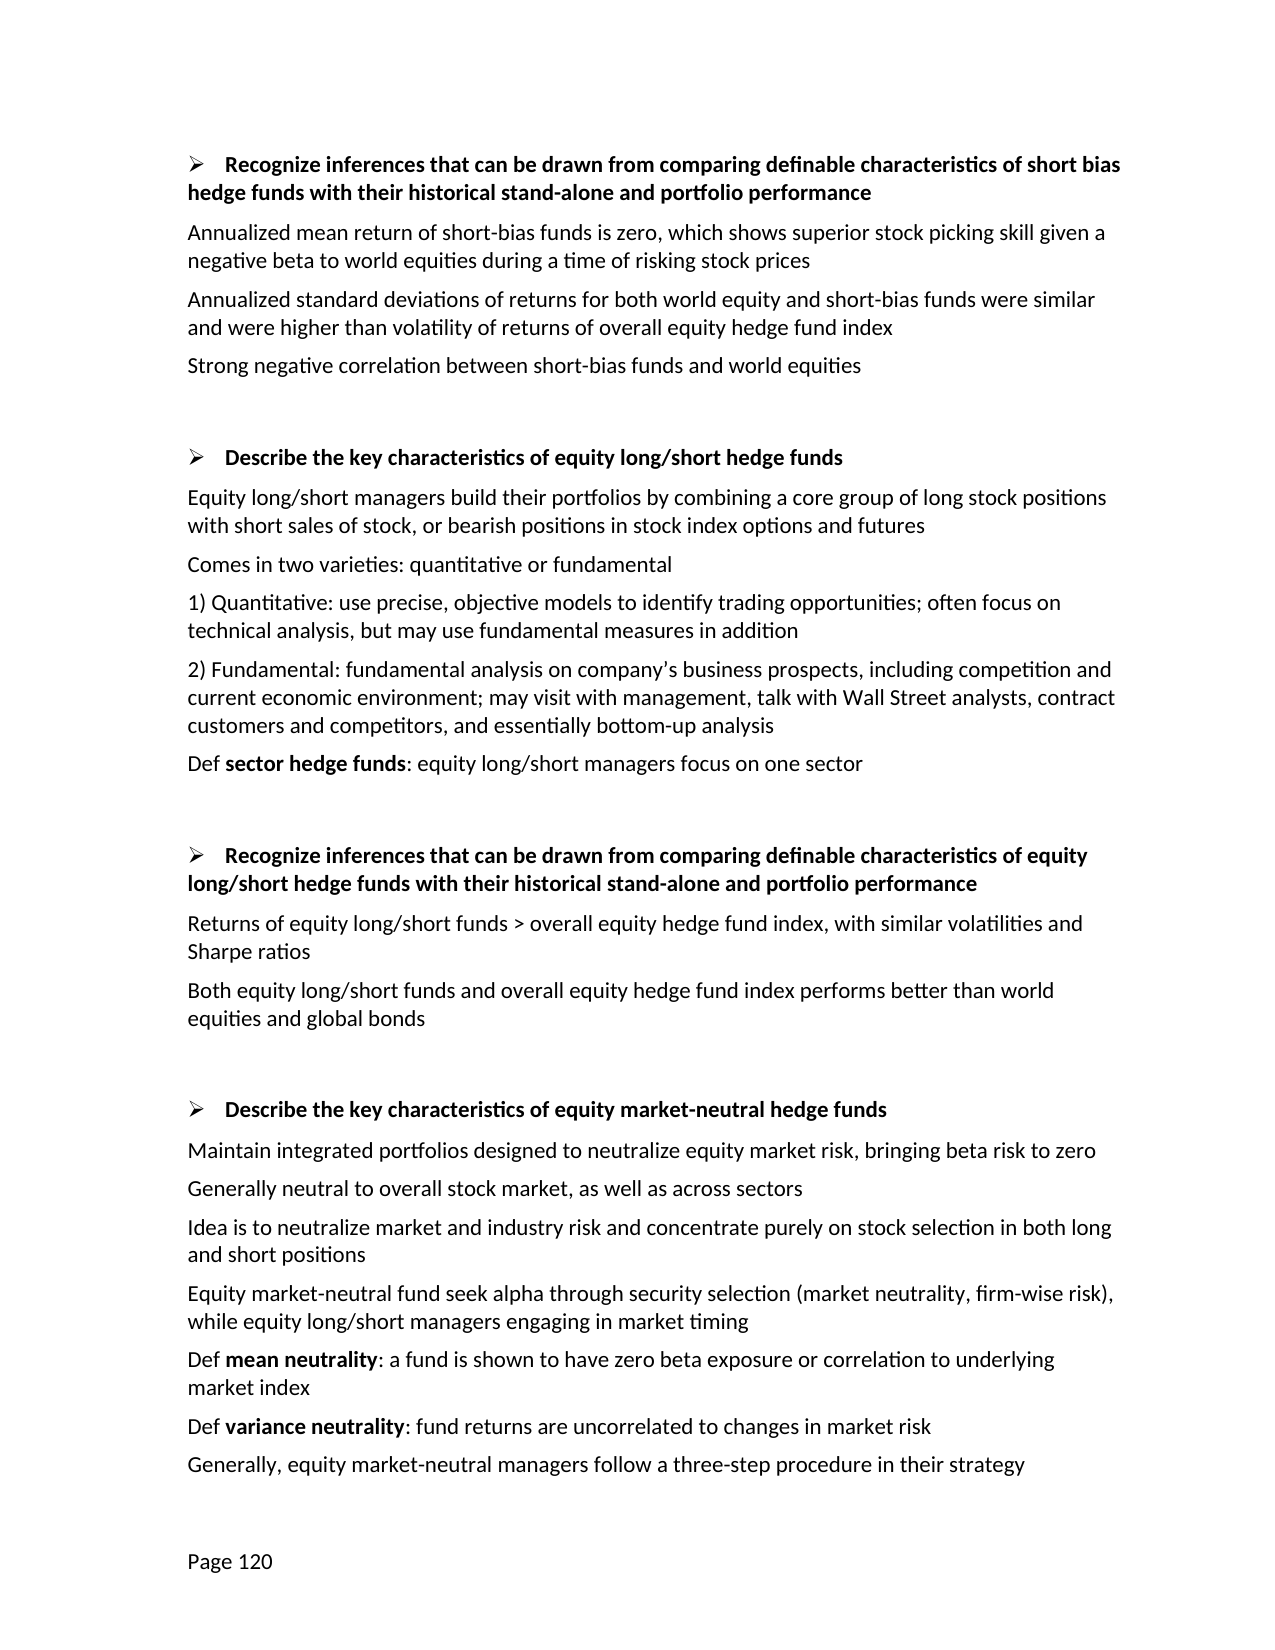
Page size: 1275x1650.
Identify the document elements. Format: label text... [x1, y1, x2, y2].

text Equity market-neutral fund seek alpha through security selection (market neutrality, firm-wise risk), while equity long/short managers engaging in market timing [187, 1279, 1125, 1335]
text Comes in two varieties: quantitative or fundamental [187, 550, 1125, 578]
text 2) Fundamental: fundamental analysis on company’s business prospects, including competition and current economic environment; may visit with management, talk with Wall Street analysts, contract customers and competitors, and essentially bottom-up analysis [187, 655, 1125, 739]
subtitle Describe the key characteristics of equity long/short hedge funds [187, 443, 1125, 471]
text Annualized mean return of short-bias funds is zero, which shows superior stock picking skill given a negative beta to world equities during a time of risking stock prices [187, 218, 1125, 274]
text Strong negative correlation between short-bias funds and world equities [187, 351, 1125, 379]
subtitle Recognize inferences that can be drawn from comparing definable characteristics of short bias hedge funds with their historical stand-alone and portfolio performance [187, 150, 1125, 206]
subtitle Recognize inferences that can be drawn from comparing definable characteristics of equity long/short hedge funds with their historical stand-alone and portfolio performance [187, 841, 1125, 897]
text Idea is to neutralize market and industry risk and concentrate purely on stock selection in both long and short positions [187, 1213, 1125, 1269]
text Maintain integrated portfolios designed to neutralize equity market risk, bringing beta risk to zero [187, 1136, 1125, 1164]
text 1) Quantitative: use precise, objective models to identify trading opportunities; often focus on technical analysis, but may use fundamental measures in addition [187, 588, 1125, 644]
text Def mean neutrality: a fund is shown to have zero beta exposure or correlation to underlying market index [187, 1346, 1125, 1402]
text Both equity long/short funds and overall equity hedge fund index performs better than world equities and global bonds [187, 976, 1125, 1032]
text Generally, equity market-neutral managers follow a three-step procedure in their strategy [187, 1450, 1125, 1478]
text Equity long/short managers build their portfolios by combining a core group of long stock positions with short sales of stock, or bearish positions in stock index options and futures [187, 483, 1125, 539]
text Def variance neutrality: fund returns are uncorrelated to changes in market risk [187, 1412, 1125, 1440]
text Generally neutral to overall stock market, as well as across sectors [187, 1174, 1125, 1202]
text Annualized standard deviations of returns for both world equity and short-bias funds were similar and were higher than volatility of returns of overall equity hedge fund index [187, 285, 1125, 341]
subtitle Describe the key characteristics of equity market-neutral hedge funds [187, 1095, 1125, 1123]
text Returns of equity long/short funds > overall equity hedge fund index, with similar volatilities and Sharpe ratios [187, 909, 1125, 965]
text Def sector hedge funds: equity long/short managers focus on one sector [187, 749, 1125, 777]
